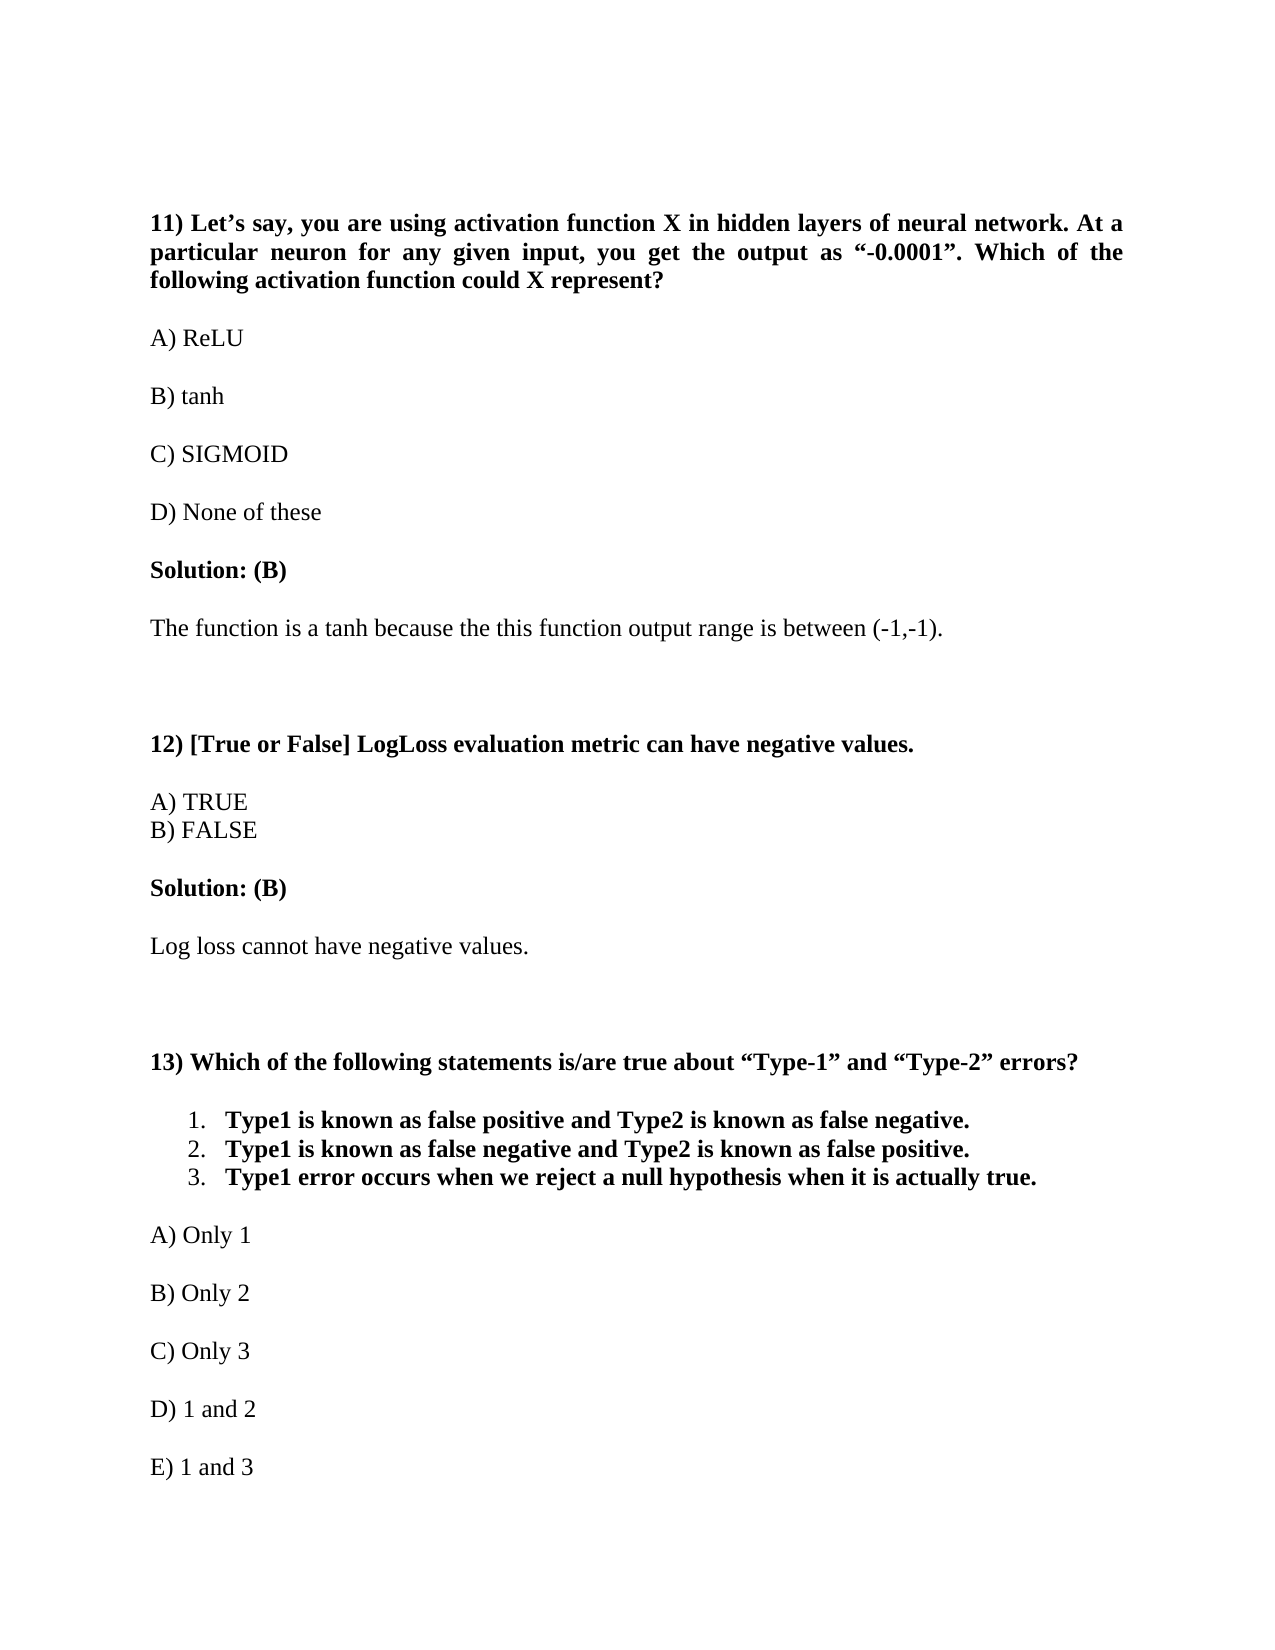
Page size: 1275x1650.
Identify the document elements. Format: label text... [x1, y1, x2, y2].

list Type1 is known as false positive and Type2 is known as false negative. [187, 1105, 1125, 1134]
text A) Only 1 [150, 1220, 1125, 1249]
text A) TRUE B) FALSE [150, 787, 1125, 844]
text C) Only 3 [150, 1336, 1125, 1365]
text E) 1 and 3 [150, 1452, 1125, 1481]
text 11) Let’s say, you are using activation function X in hidden layers of neural network. At a particular neuron for any given input, you get the output as “-0.0001”. Which of the following activation function could X represent? [150, 208, 1125, 294]
list Type1 is known as false negative and Type2 is known as false positive. [187, 1134, 1125, 1162]
text Log loss cannot have negative values. [150, 931, 1125, 960]
text D) None of these [150, 497, 1125, 526]
text B) tanh [150, 381, 1125, 410]
text 13) Which of the following statements is/are true about “Type-1” and “Type-2” errors? [150, 1047, 1125, 1076]
text 12) [True or False] LogLoss evaluation metric can have negative values. [150, 729, 1125, 757]
list Type1 error occurs when we reject a null hypothesis when it is actually true. [187, 1162, 1125, 1191]
text The function is a tanh because the this function output range is between (-1,-1). [150, 613, 1125, 642]
text A) ReLU [150, 323, 1125, 352]
text D) 1 and 2 [150, 1394, 1125, 1423]
text Solution: (B) [150, 873, 1125, 902]
text C) SIGMOID [150, 439, 1125, 468]
text B) Only 2 [150, 1278, 1125, 1307]
text Solution: (B) [150, 555, 1125, 584]
